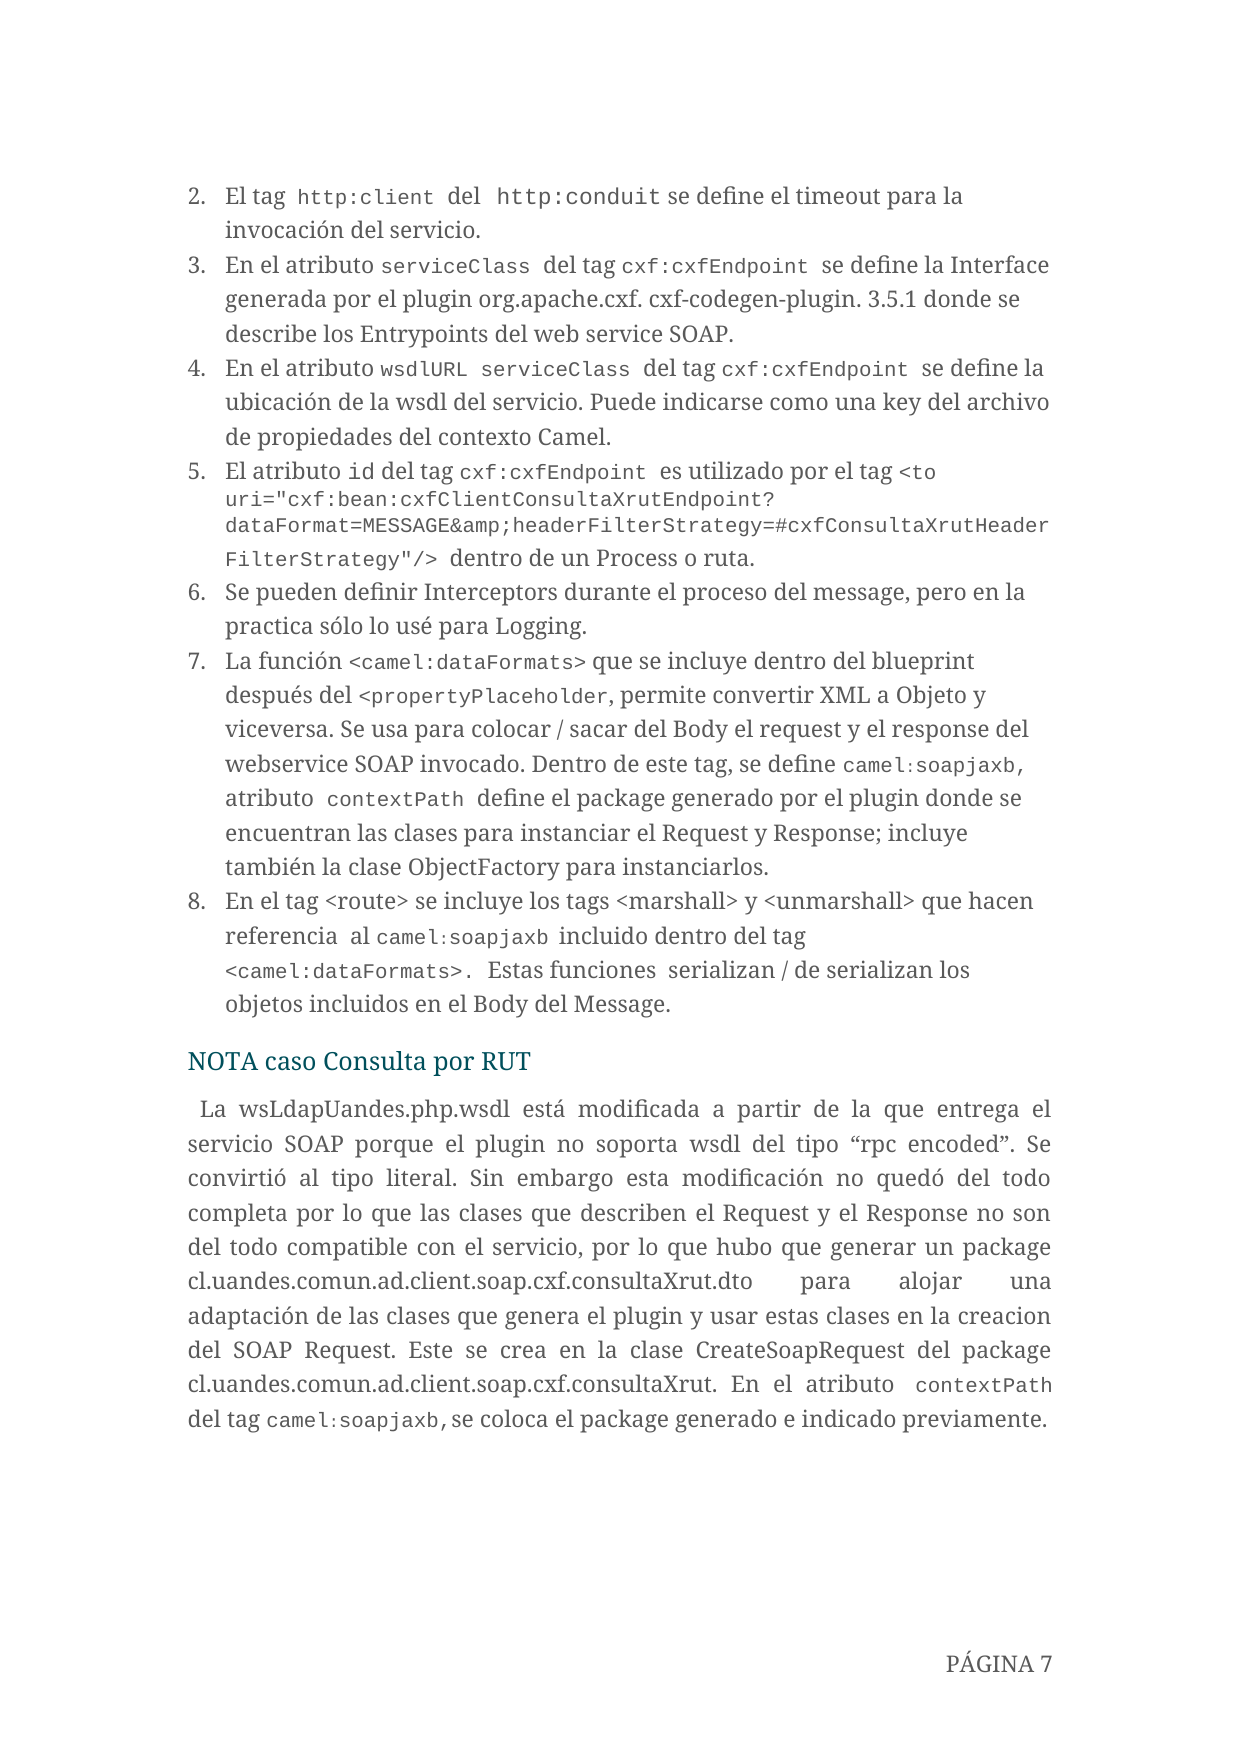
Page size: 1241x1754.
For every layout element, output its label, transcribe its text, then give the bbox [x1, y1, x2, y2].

list La función <camel:dataFormats> que se incluye dentro del blueprint después del <propertyPlaceholder, permite convertir XML a Objeto y viceversa. Se usa para colocar / sacar del Body el request y el response del webservice SOAP invocado. Dentro de este tag, se define camel:soapjaxb, atributo contextPath define el package generado por el plugin donde se encuentran las clases para instanciar el Request y Response; incluye también la clase ObjectFactory para instanciarlos. [187, 644, 1053, 882]
list En el atributo wsdlURL serviceClass del tag cxf:cxfEndpoint se define la ubicación de la wsdl del servicio. Puede indicarse como una key del archivo de propiedades del contexto Camel. [187, 352, 1053, 452]
list En el tag <route> se incluye los tags <marshall> y <unmarshall> que hacen referencia al camel:soapjaxb incluido dentro del tag <camel:dataFormats>. Estas funciones serializan / de serializan los objetos incluidos en el Body del Message. [187, 885, 1053, 1019]
subtitle NOTA caso Consulta por RUT [187, 1043, 1053, 1078]
list Se pueden definir Interceptors durante el proceso del message, pero en la practica sólo lo usé para Logging. [187, 576, 1053, 641]
list El atributo id del tag cxf:cxfEndpoint es utilizado por el tag <to uri="cxf:bean:cxfClientConsultaXrutEndpoint?dataFormat=MESSAGE&amp;headerFilterStrategy=#cxfConsultaXrutHeaderFilterStrategy"/> dentro de un Process o ruta. [187, 455, 1053, 573]
text La wsLdapUandes.php.wsdl está modificada a partir de la que entrega el servicio SOAP porque el plugin no soporta wsdl del tipo “rpc encoded”. Se convirtió al tipo literal. Sin embargo esta modificación no quedó del todo completa por lo que las clases que describen el Request y el Response no son del todo compatible con el servicio, por lo que hubo que generar un package cl.uandes.comun.ad.client.soap.cxf.consultaXrut.dto para alojar una adaptación de las clases que genera el plugin y usar estas clases en la creacion del SOAP Request. Este se crea en la clase CreateSoapRequest del package cl.uandes.comun.ad.client.soap.cxf.consultaXrut. En el atributo contextPath del tag camel:soapjaxb,se coloca el package generado e indicado previamente. [187, 1093, 1053, 1434]
list En el atributo serviceClass del tag cxf:cxfEndpoint se define la Interface generada por el plugin org.apache.cxf. cxf-codegen-plugin. 3.5.1 donde se describe los Entrypoints del web service SOAP. [187, 249, 1053, 349]
list El tag http:client del http:conduit se define el timeout para la invocación del servicio. [187, 180, 1053, 246]
